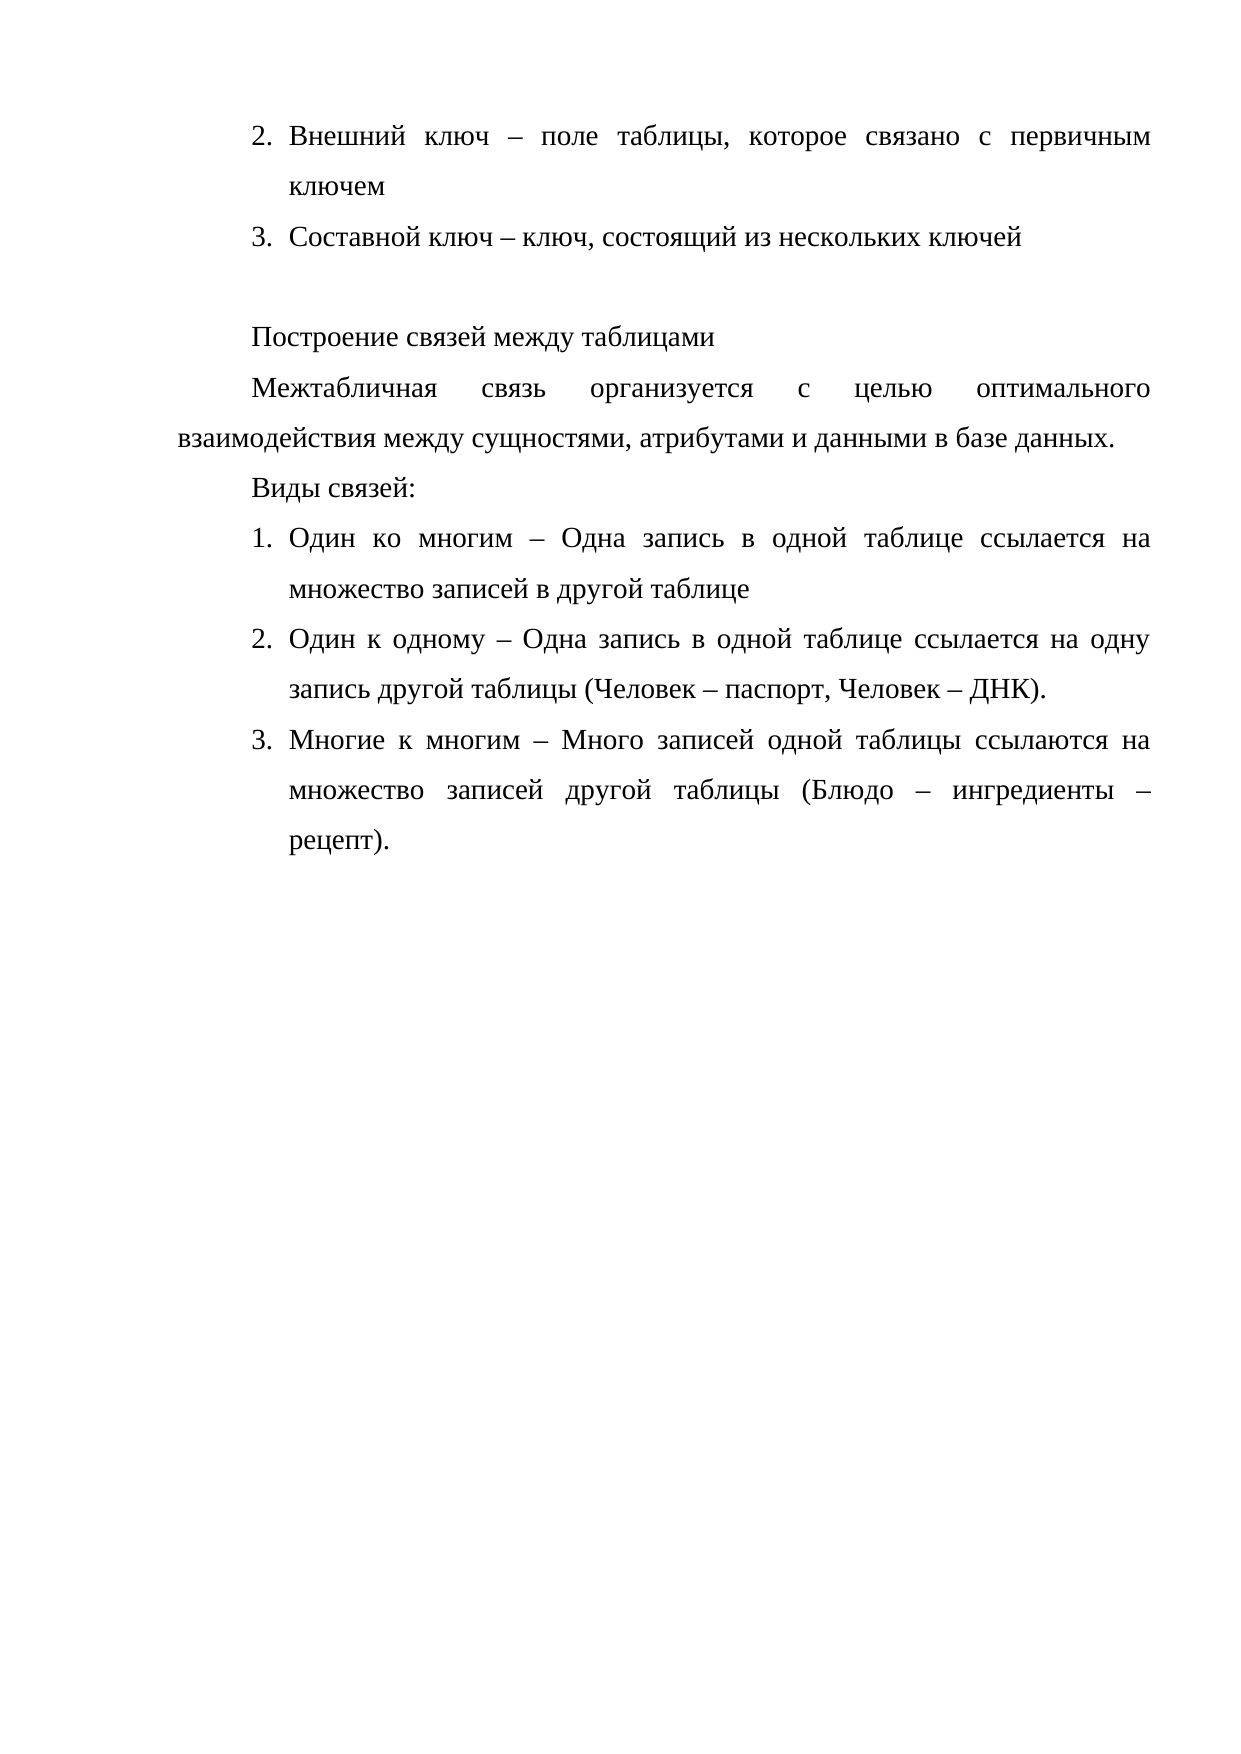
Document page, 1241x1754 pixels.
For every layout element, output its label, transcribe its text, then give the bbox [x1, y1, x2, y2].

text Виды связей: [177, 470, 1152, 504]
text Межтабличная связь организуется с целью оптимального взаимодействия между сущностями, атрибутами и данными в базе данных. [177, 370, 1152, 453]
text Построение связей между таблицами [177, 319, 1152, 353]
list Многие к многим – Много записей одной таблицы ссылаются на множество записей другой таблицы (Блюдо – ингредиенты – рецепт). [251, 722, 1152, 856]
list Составной ключ – ключ, состоящий из нескольких ключей [251, 219, 1152, 252]
list Внешний ключ – поле таблицы, которое связано с первичным ключем [251, 118, 1152, 202]
list Один к одному – Одна запись в одной таблице ссылается на одну запись другой таблицы (Человек – паспорт, Человек – ДНК). [251, 621, 1152, 705]
list Один ко многим – Одна запись в одной таблице ссылается на множество записей в другой таблице [251, 521, 1152, 604]
